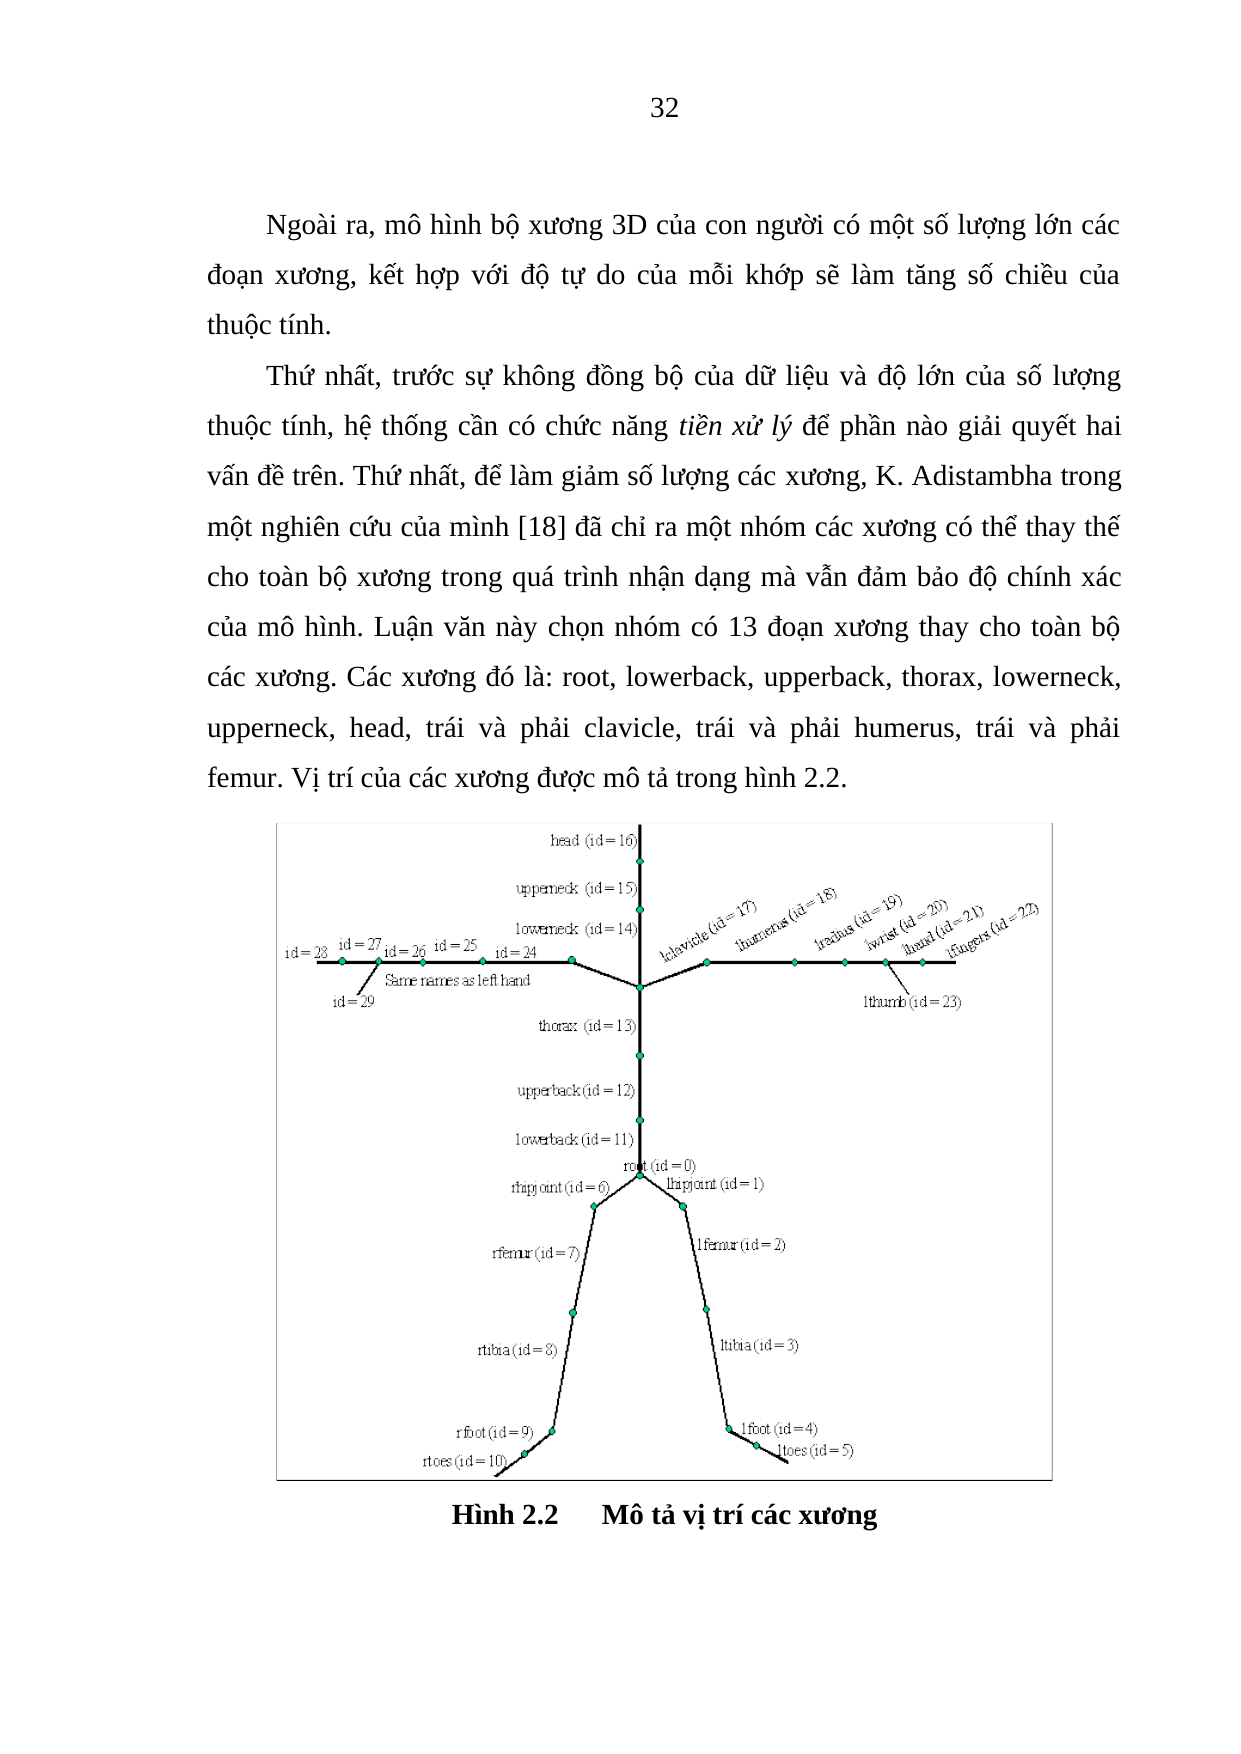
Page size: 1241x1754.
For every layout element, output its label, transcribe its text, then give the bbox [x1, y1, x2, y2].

text Ngoài ra, mô hình bộ xương 3D của con người có một số lượng lớn các đoạn xương, kết hợp với độ tự do của mỗi khớp sẽ làm tăng số chiều của thuộc tính. [207, 207, 1122, 341]
text Thứ nhất, trước sự không đồng bộ của dữ liệu và độ lớn của số lượng thuộc tính, hệ thống cần có chức năng tiền xử lý để phần nào giải quyết hai vấn đề trên. Thứ nhất, để làm giảm số lượng các xương, K. Adistambha trong một nghiên cứu của mình [18] đã chỉ ra một nhóm các xương có thể thay thế cho toàn bộ xương trong quá trình nhận dạng mà vẫn đảm bảo độ chính xác của mô hình. Luận văn này chọn nhóm có 13 đoạn xương thay cho toàn bộ các xương. Các xương đó là: root, lowerback, upperback, thorax, lowerneck, upperneck, head, trái và phải clavicle, trái và phải humerus, trái và phải femur. Vị trí của các xương được mô tả trong hình 2.2. [207, 358, 1122, 794]
picture [276, 823, 1053, 1481]
text Mô tả vị trí các xương [207, 1497, 1122, 1531]
